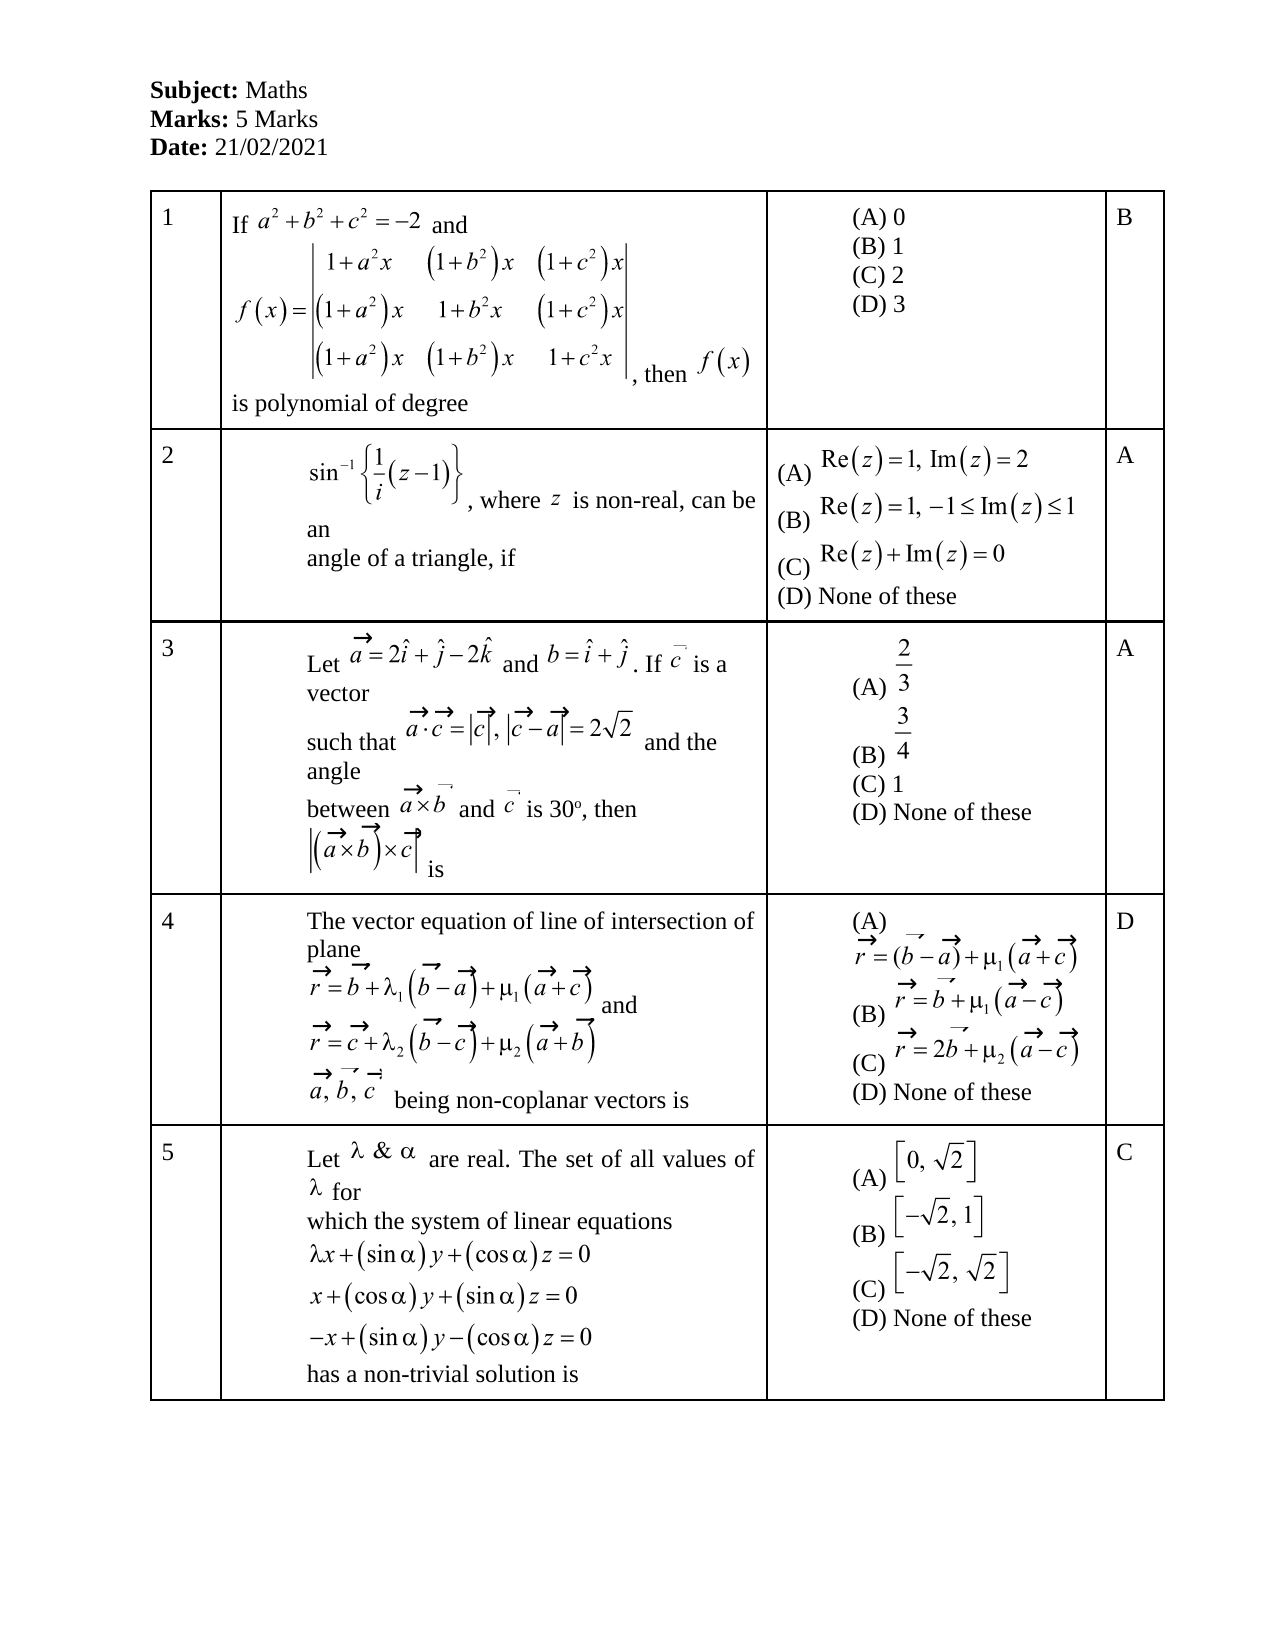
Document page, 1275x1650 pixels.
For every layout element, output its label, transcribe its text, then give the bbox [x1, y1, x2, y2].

picture [816, 534, 1009, 576]
picture [396, 784, 453, 818]
picture [891, 700, 917, 764]
table_cell A [1107, 623, 1163, 893]
table_cell A [1107, 430, 1163, 620]
table_cell Let are real. The set of all values of for which the system of linear equations has a non-trivial solution is [222, 1126, 766, 1399]
picture [306, 823, 422, 878]
picture [892, 1136, 981, 1187]
table_cell (A) (B) (C) 1 (D) None of these [768, 623, 1105, 893]
table_cell , where is non-real, can be an angle of a triangle, if [222, 430, 766, 620]
picture [501, 790, 520, 818]
picture [891, 1247, 1013, 1298]
table_cell 3 [152, 623, 220, 893]
table_cell (A) (B) (C) (D) None of these [768, 1126, 1105, 1399]
table_header (A) 0 (B) 1 (C) 2 (D) 3 [768, 192, 1105, 427]
picture [816, 487, 1084, 529]
picture [306, 963, 595, 1014]
table_cell D [1107, 895, 1163, 1124]
table_cell The vector equation of line of intersection of plane and being non-coplanar vectors is [222, 895, 766, 1124]
picture [892, 632, 918, 696]
table_cell 5 [152, 1126, 220, 1399]
table_cell (A) (B) (C) (D) None of these [768, 895, 1105, 1124]
picture [306, 440, 468, 509]
picture [402, 706, 638, 751]
picture [306, 1173, 326, 1201]
picture [547, 490, 566, 509]
picture [254, 202, 426, 234]
table_header If and, then is polynomial of degree [222, 192, 766, 427]
picture [346, 632, 497, 673]
picture [231, 239, 632, 383]
table_header B [1107, 192, 1163, 427]
picture [306, 1234, 597, 1360]
picture [693, 341, 754, 383]
picture [306, 1018, 599, 1109]
picture [667, 645, 687, 673]
picture [817, 440, 1033, 482]
table_cell Let and . If is a vector such that and the angle between and is 30o, then is [222, 623, 766, 893]
table_cell C [1107, 1126, 1163, 1399]
table_cell 2 [152, 430, 220, 620]
table_cell (A) (B) (C) (D) None of these [768, 430, 1105, 620]
picture [852, 934, 1082, 1022]
picture [545, 632, 633, 673]
picture [891, 1027, 1084, 1072]
picture [891, 1192, 988, 1242]
picture [347, 1136, 421, 1168]
table_cell 4 [152, 895, 220, 1124]
table_header 1 [152, 192, 220, 427]
